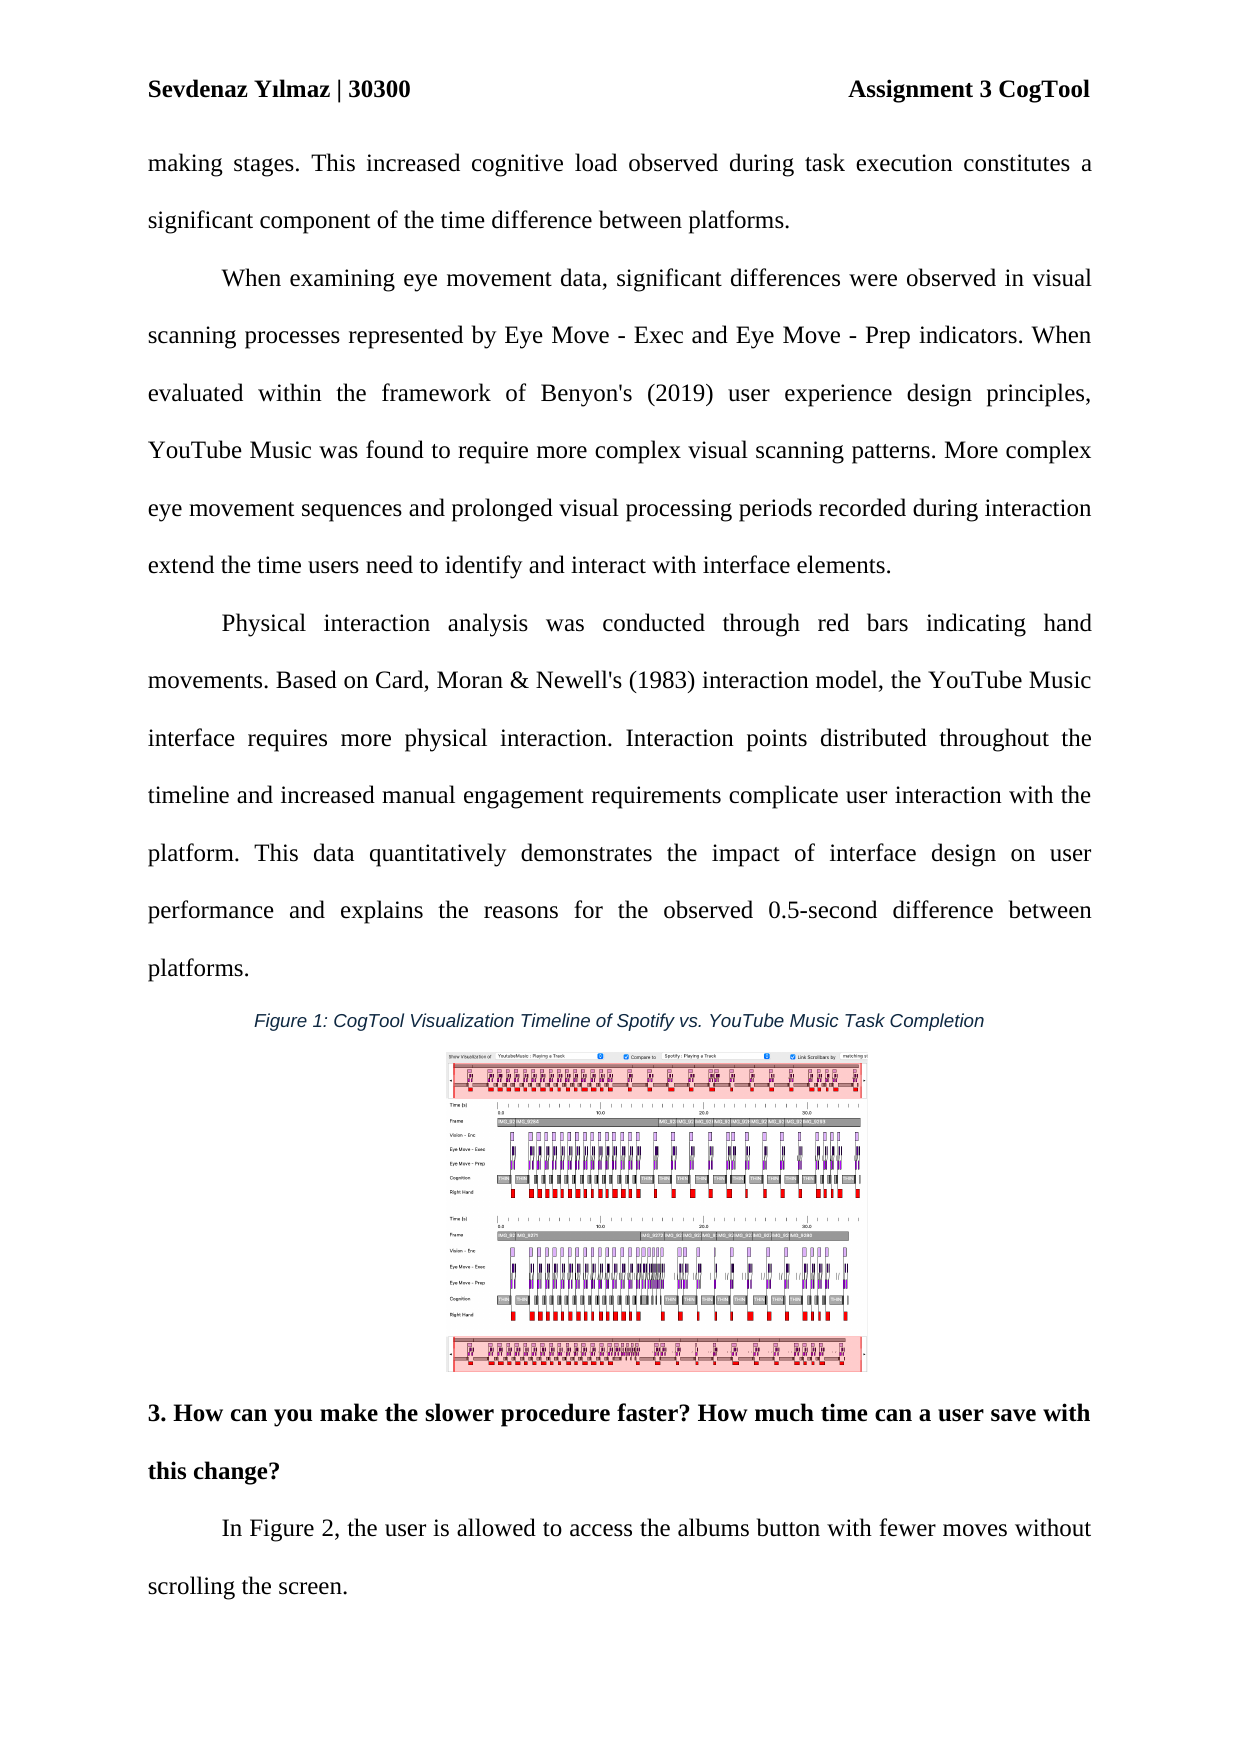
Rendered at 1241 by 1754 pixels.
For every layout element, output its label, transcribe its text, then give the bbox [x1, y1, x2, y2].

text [148, 148, 1093, 234]
text Figure 1: CogTool Visualization Timeline of Spotify vs. YouTube Music Task Completion [148, 1010, 1093, 1032]
text Physical interaction analysis was conducted through red bars indicating hand movements. Based on Card, Moran & Newell's (1983) interaction model, the YouTube Music interface requires more physical interaction. Interaction points distributed throughout the timeline and increased manual engagement requirements complicate user interaction with the platform. This data quantitatively demonstrates the impact of interface design on user performance and explains the reasons for the observed 0.5-second difference between platforms. [148, 608, 1093, 981]
text 3. How can you make the slower procedure faster? How much time can a user save with this change? [148, 1398, 1093, 1484]
picture [446, 1052, 868, 1372]
text In Figure 2, the user is allowed to access the albums button with fewer moves without scrolling the screen. [148, 1513, 1093, 1599]
text When examining eye movement data, significant differences were observed in visual scanning processes represented by Eye Move - Exec and Eye Move - Prep indicators. When evaluated within the framework of Benyon's (2019) user experience design principles, YouTube Music was found to require more complex visual scanning patterns. More complex eye movement sequences and prolonged visual processing periods recorded during interaction extend the time users need to identify and interact with interface elements. [148, 263, 1093, 579]
